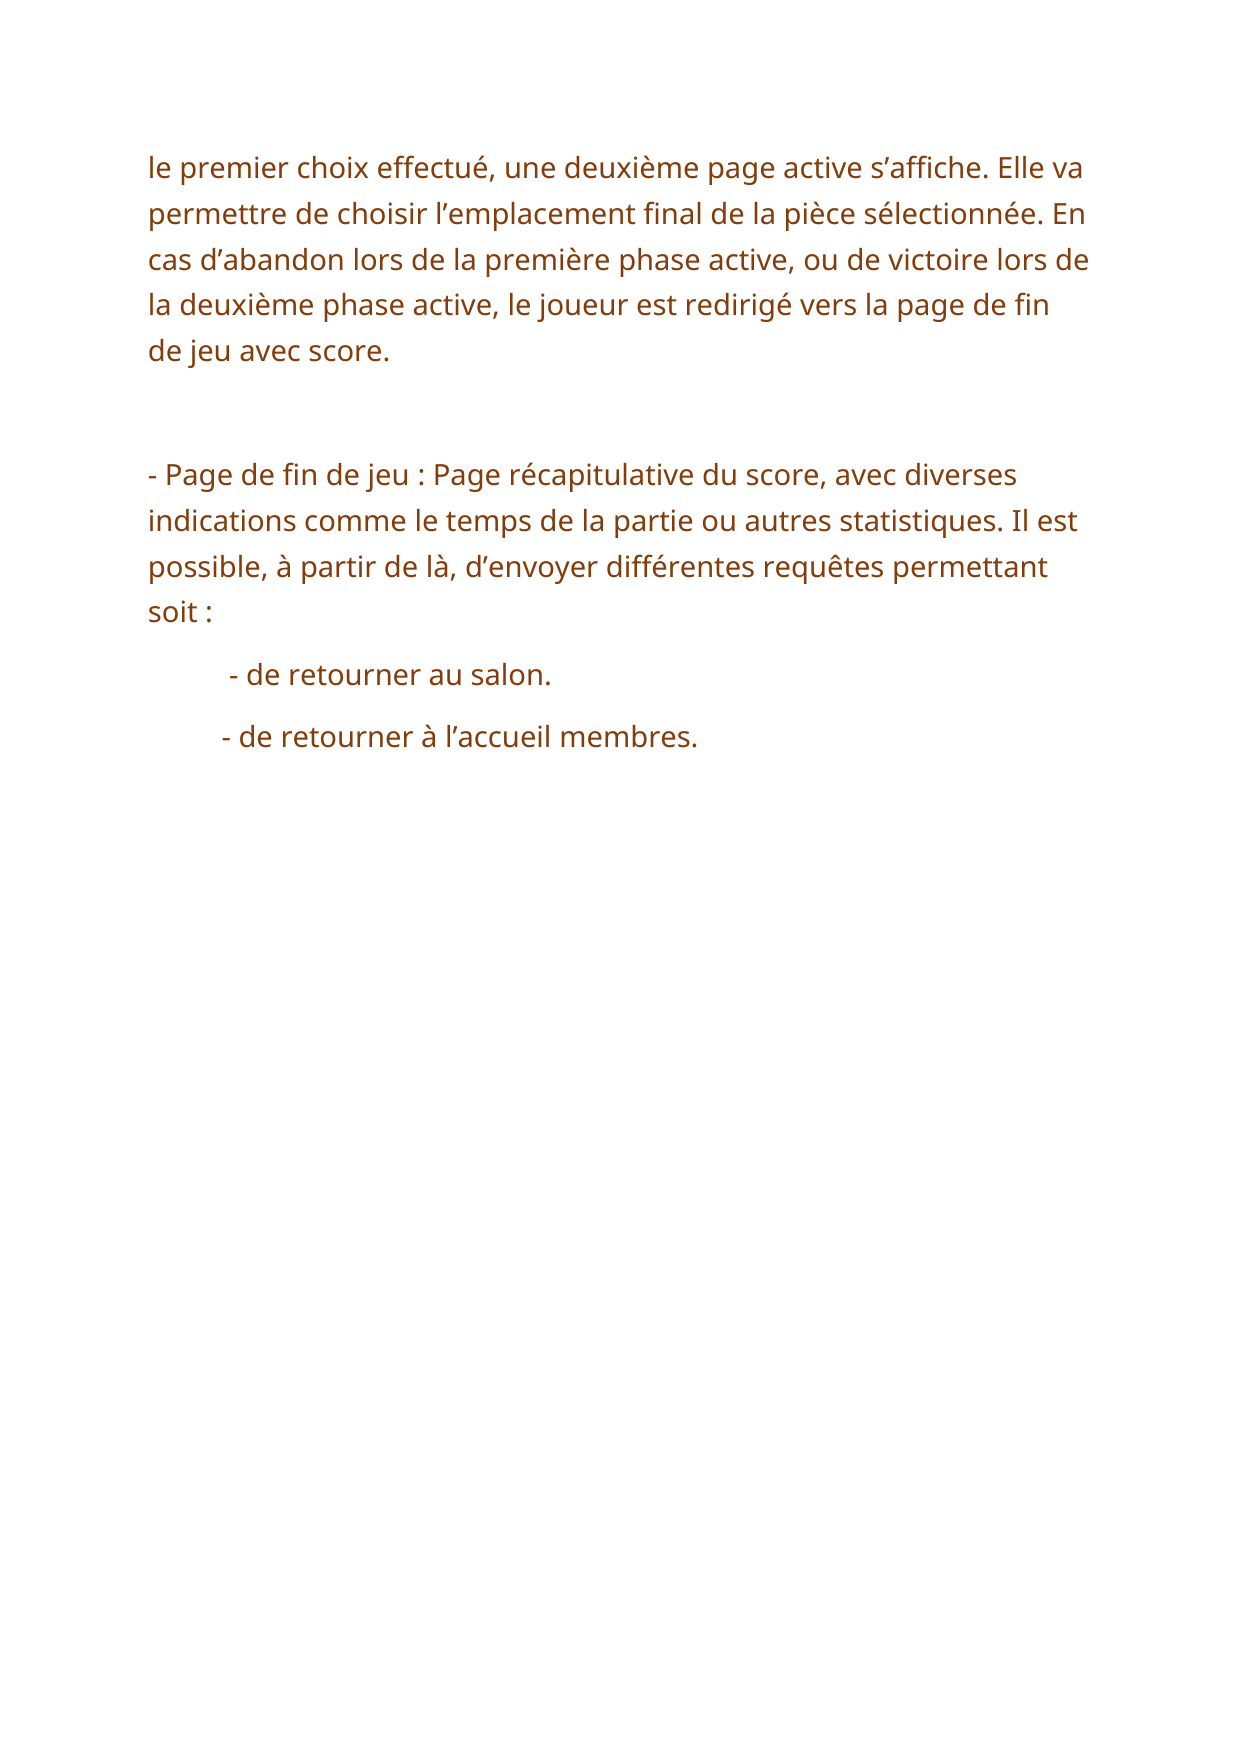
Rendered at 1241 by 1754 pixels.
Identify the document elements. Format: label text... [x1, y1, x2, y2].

text - de retourner au salon. [148, 654, 1093, 693]
text - de retourner à l’accueil membres. [148, 716, 1093, 756]
text - Page de fin de jeu : Page récapitulative du score, avec diverses indications comme le temps de la partie ou autres statistiques. Il est possible, à partir de là, d’envoyer différentes requêtes permettant soit : [148, 455, 1093, 631]
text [148, 148, 1093, 370]
